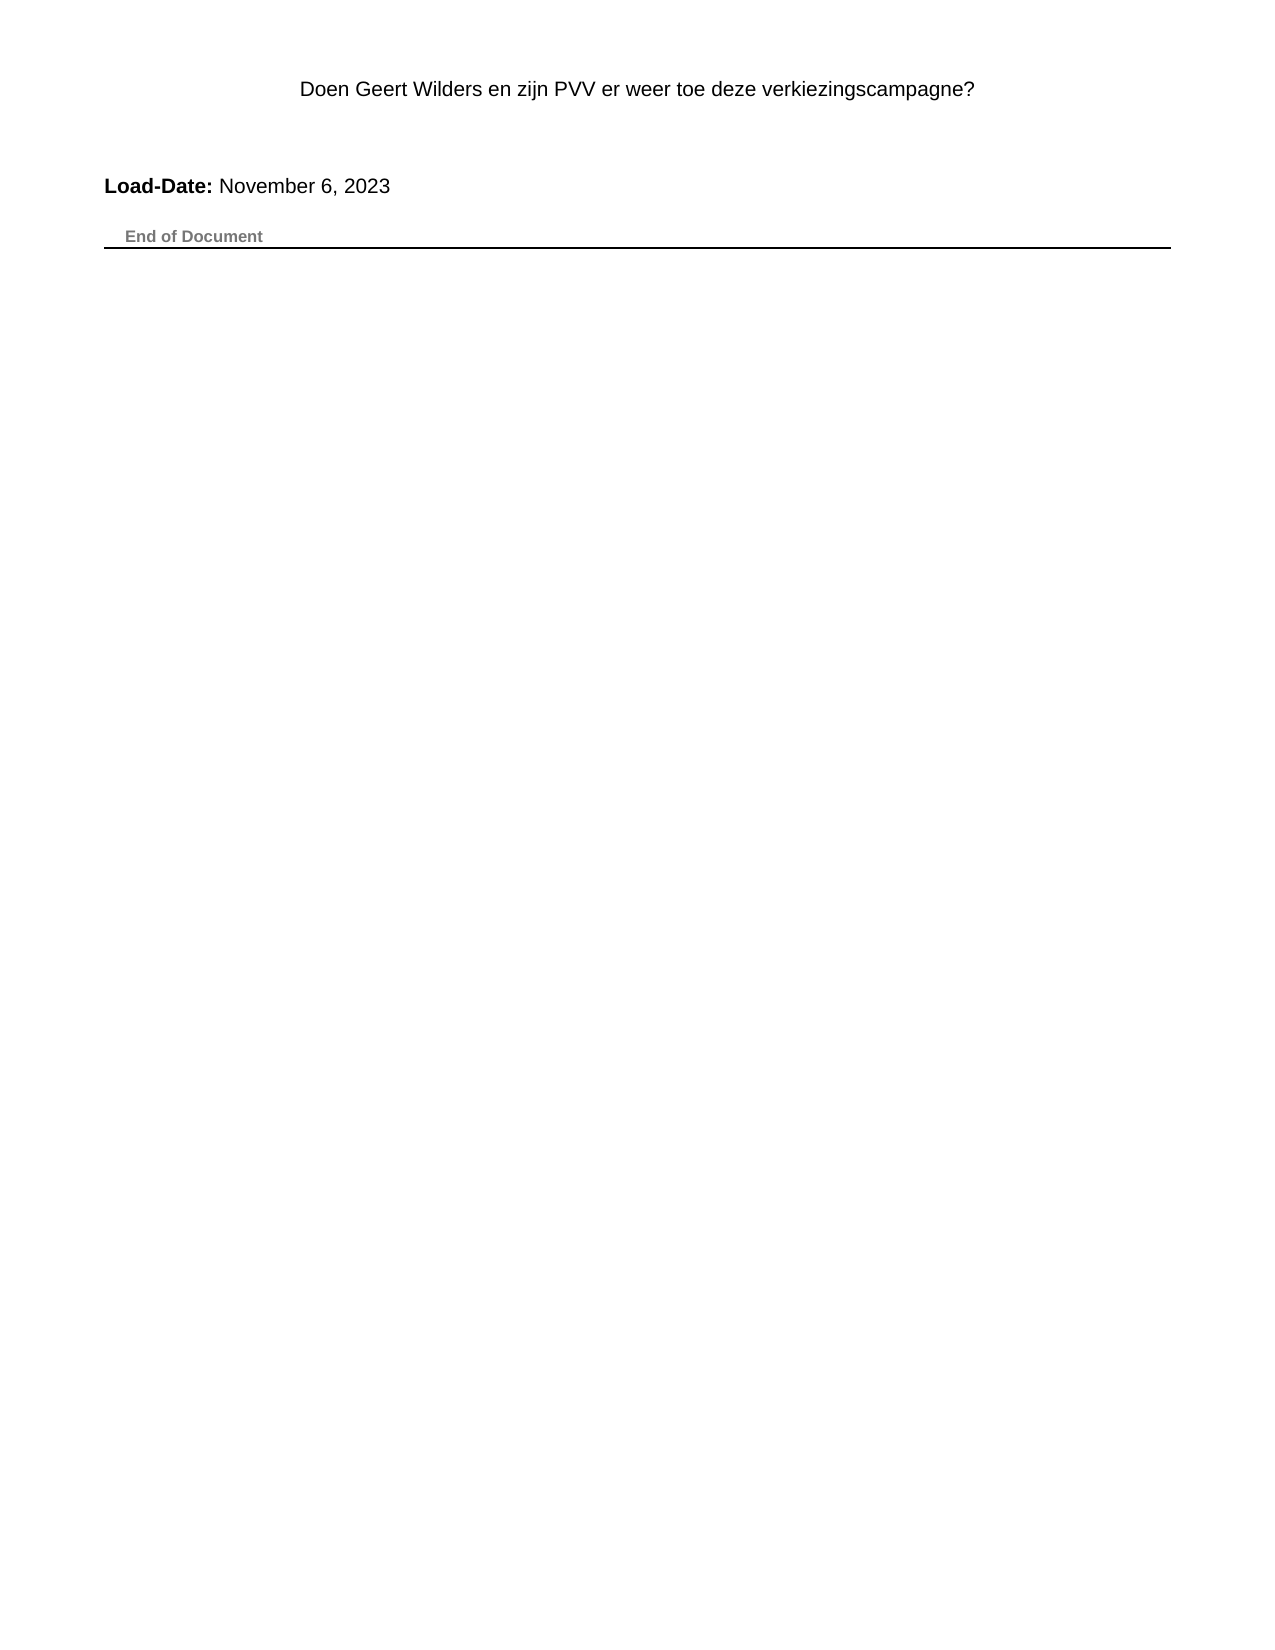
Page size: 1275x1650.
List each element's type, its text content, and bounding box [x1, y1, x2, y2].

text End of Document [125, 227, 1171, 246]
text Load-Date: November 6, 2023 [104, 142, 1171, 198]
